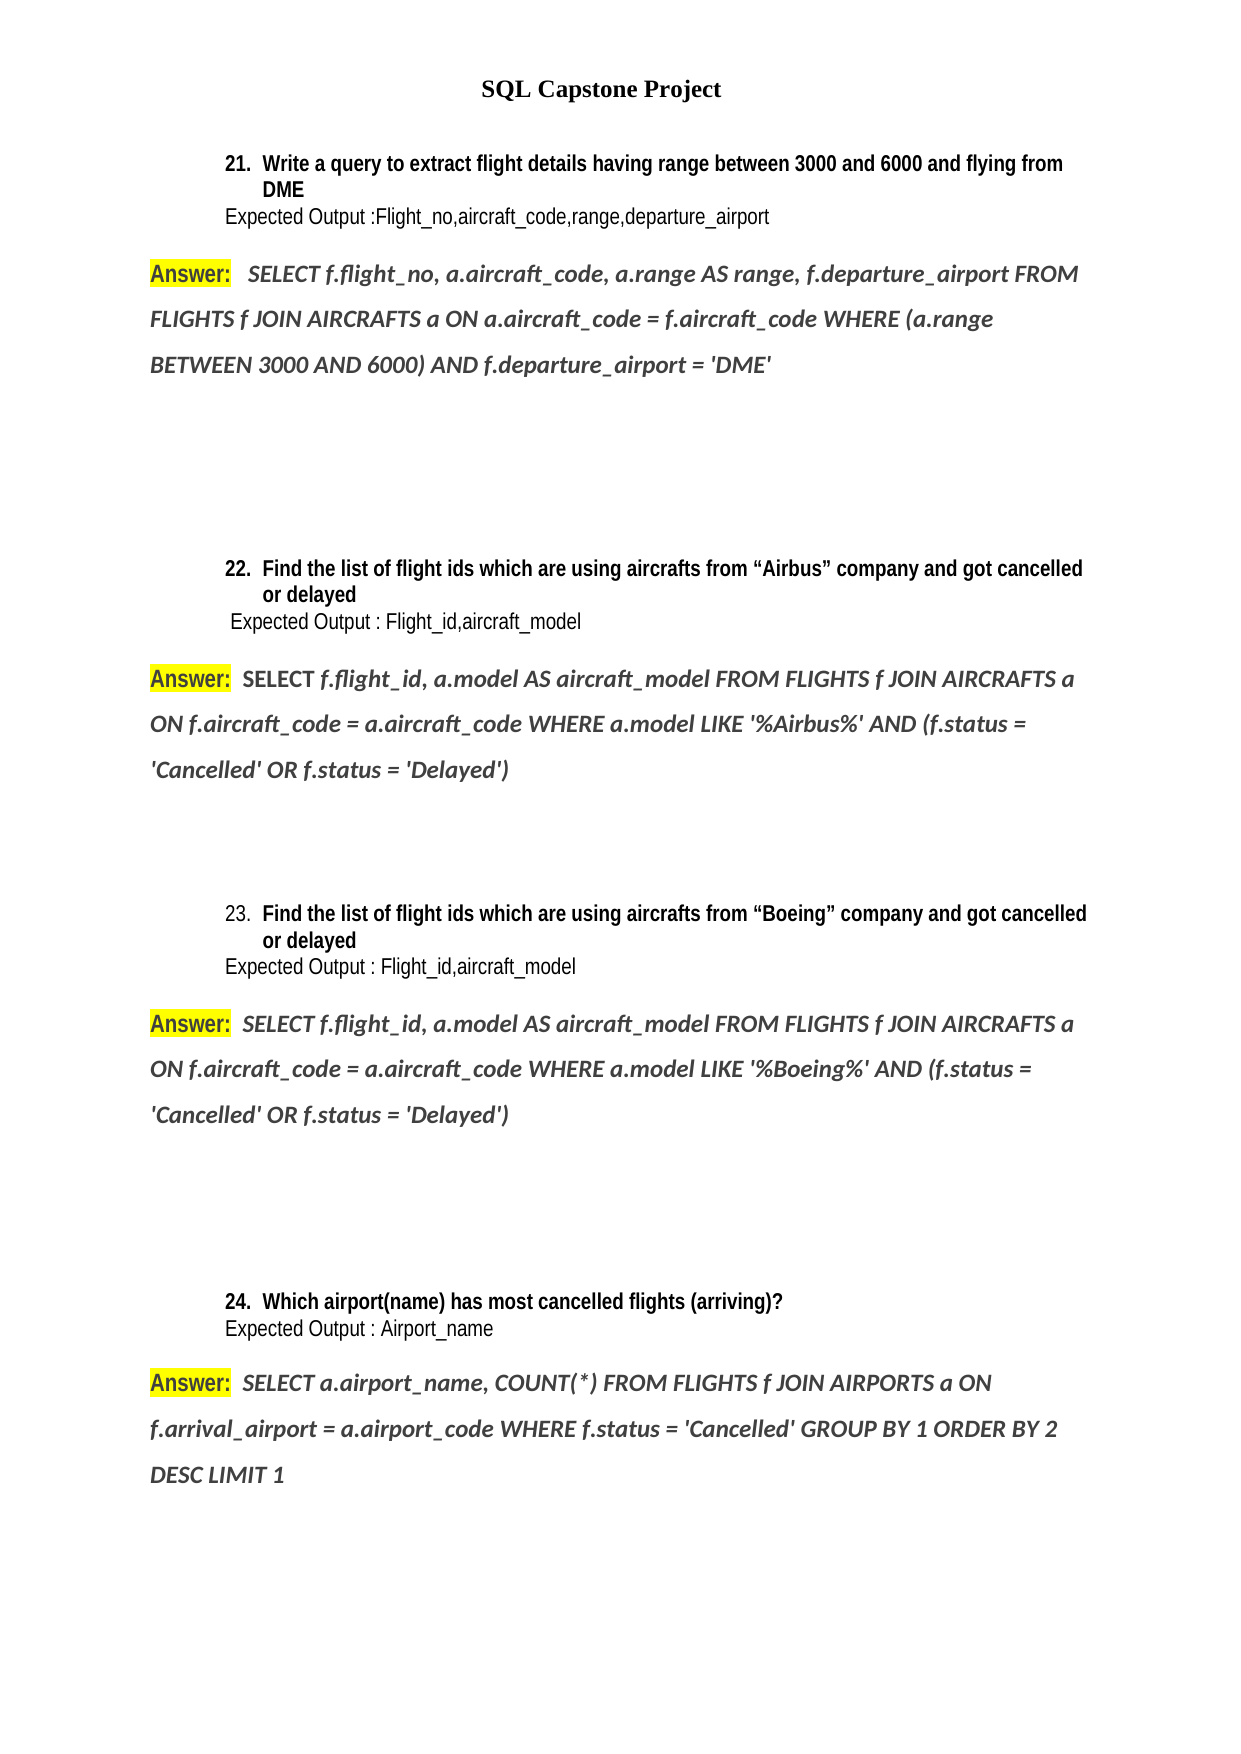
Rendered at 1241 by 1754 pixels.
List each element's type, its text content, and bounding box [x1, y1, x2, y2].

text Answer: SELECT f.flight_id, a.model AS aircraft_model FROM FLIGHTS f JOIN AIRCRAFTS a ON f.aircraft_code = a.aircraft_code WHERE a.model LIKE '%Boeing%' AND (f.status = 'Cancelled' OR f.status = 'Delayed') [150, 1008, 1090, 1130]
text Answer: SELECT a.airport_name, COUNT(*) FROM FLIGHTS f JOIN AIRPORTS a ON f.arrival_airport = a.airport_code WHERE f.status = 'Cancelled' GROUP BY 1 ORDER BY 2 DESC LIMIT 1 [150, 1367, 1090, 1489]
list Expected Output : Flight_id,aircraft_model [225, 608, 1090, 634]
list Find the list of flight ids which are using aircrafts from “Airbus” company and got cancelled or delayed [225, 555, 1090, 608]
text Answer: SELECT f.flight_no, a.aircraft_code, a.range AS range, f.departure_airport FROM FLIGHTS f JOIN AIRCRAFTS a ON a.aircraft_code = f.aircraft_code WHERE (a.range BETWEEN 3000 AND 6000) AND f.departure_airport = 'DME' [150, 258, 1090, 380]
list Find the list of flight ids which are using aircrafts from “Boeing” company and got cancelled or delayed [225, 900, 1090, 953]
list Expected Output : Airport_name [225, 1314, 1090, 1341]
list Expected Output :Flight_no,aircraft_code,range,departure_airport [225, 203, 1090, 229]
list Which airport(name) has most cancelled flights (arriving)? [225, 1288, 1090, 1314]
list Expected Output : Flight_id,aircraft_model [225, 953, 1090, 979]
text Answer: SELECT f.flight_id, a.model AS aircraft_model FROM FLIGHTS f JOIN AIRCRAFTS a ON f.aircraft_code = a.aircraft_code WHERE a.model LIKE '%Airbus%' AND (f.status = 'Cancelled' OR f.status = 'Delayed') [150, 663, 1090, 785]
list Write a query to extract flight details having range between 3000 and 6000 and flying from DME [225, 150, 1090, 203]
